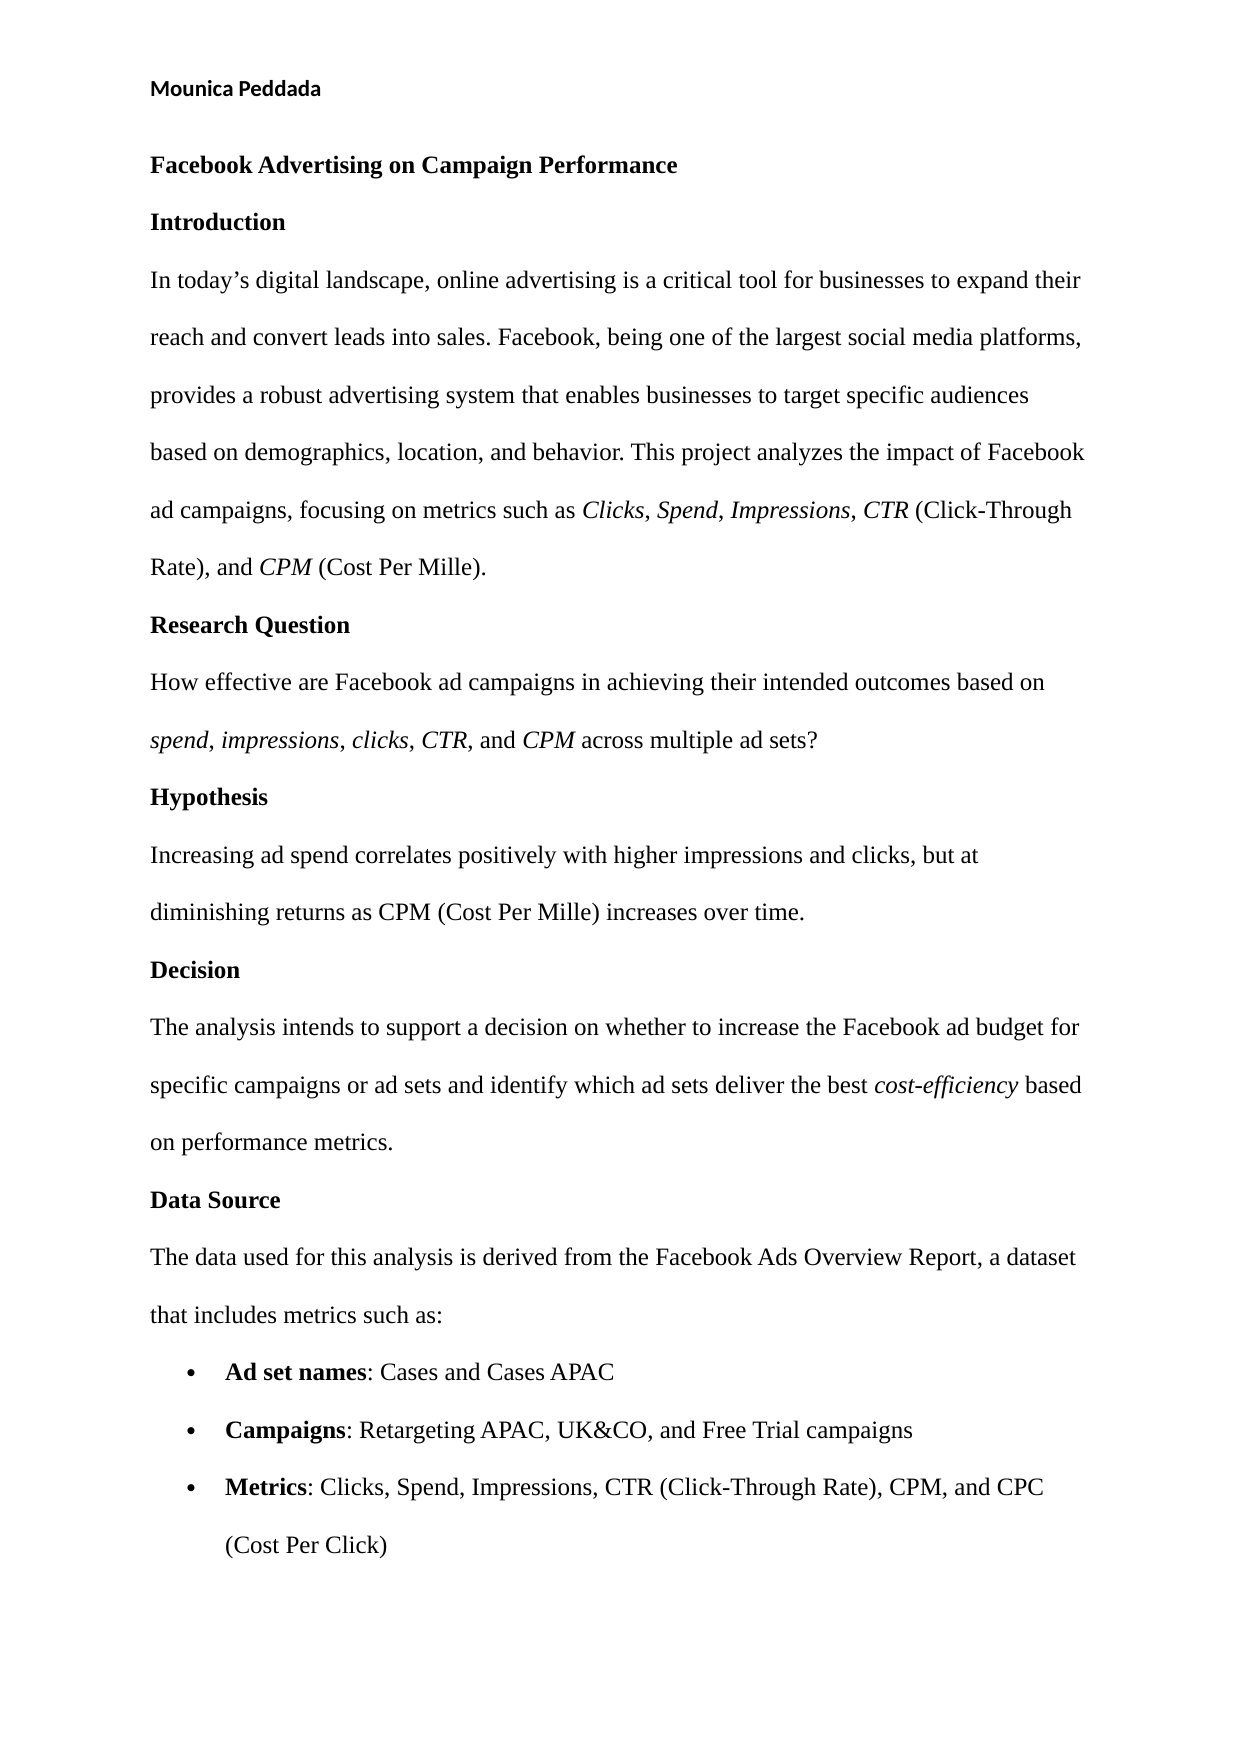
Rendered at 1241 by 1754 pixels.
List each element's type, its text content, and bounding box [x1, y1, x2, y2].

text Increasing ad spend correlates positively with higher impressions and clicks, but at diminishing returns as CPM (Cost Per Mille) increases over time. [150, 840, 1090, 926]
text In today’s digital landscape, online advertising is a critical tool for businesses to expand their reach and convert leads into sales. Facebook, being one of the largest social media platforms, provides a robust advertising system that enables businesses to target specific audiences based on demographics, location, and behavior. This project analyzes the impact of Facebook ad campaigns, focusing on metrics such as Clicks, Spend, Impressions, CTR (Click-Through Rate), and CPM (Cost Per Mille). [150, 265, 1090, 581]
text Research Question [150, 610, 1090, 639]
list Metrics: Clicks, Spend, Impressions, CTR (Click-Through Rate), CPM, and CPC (Cost Per Click) [187, 1472, 1090, 1559]
text Facebook Advertising on Campaign Performance [150, 150, 1090, 179]
text Data Source [150, 1185, 1090, 1214]
text Introduction [150, 207, 1090, 236]
list Campaigns: Retargeting APAC, UK&CO, and Free Trial campaigns [187, 1415, 1090, 1444]
text How effective are Facebook ad campaigns in achieving their intended outcomes based on spend, impressions, clicks, CTR, and CPM across multiple ad sets? [150, 667, 1090, 754]
text The analysis intends to support a decision on whether to increase the Facebook ad budget for specific campaigns or ad sets and identify which ad sets deliver the best cost-efficiency based on performance metrics. [150, 1012, 1090, 1156]
text The data used for this analysis is derived from the Facebook Ads Overview Report, a dataset that includes metrics such as: [150, 1242, 1090, 1329]
list Ad set names: Cases and Cases APAC [187, 1357, 1090, 1386]
text Hypothesis [150, 782, 1090, 811]
text Decision [150, 955, 1090, 984]
